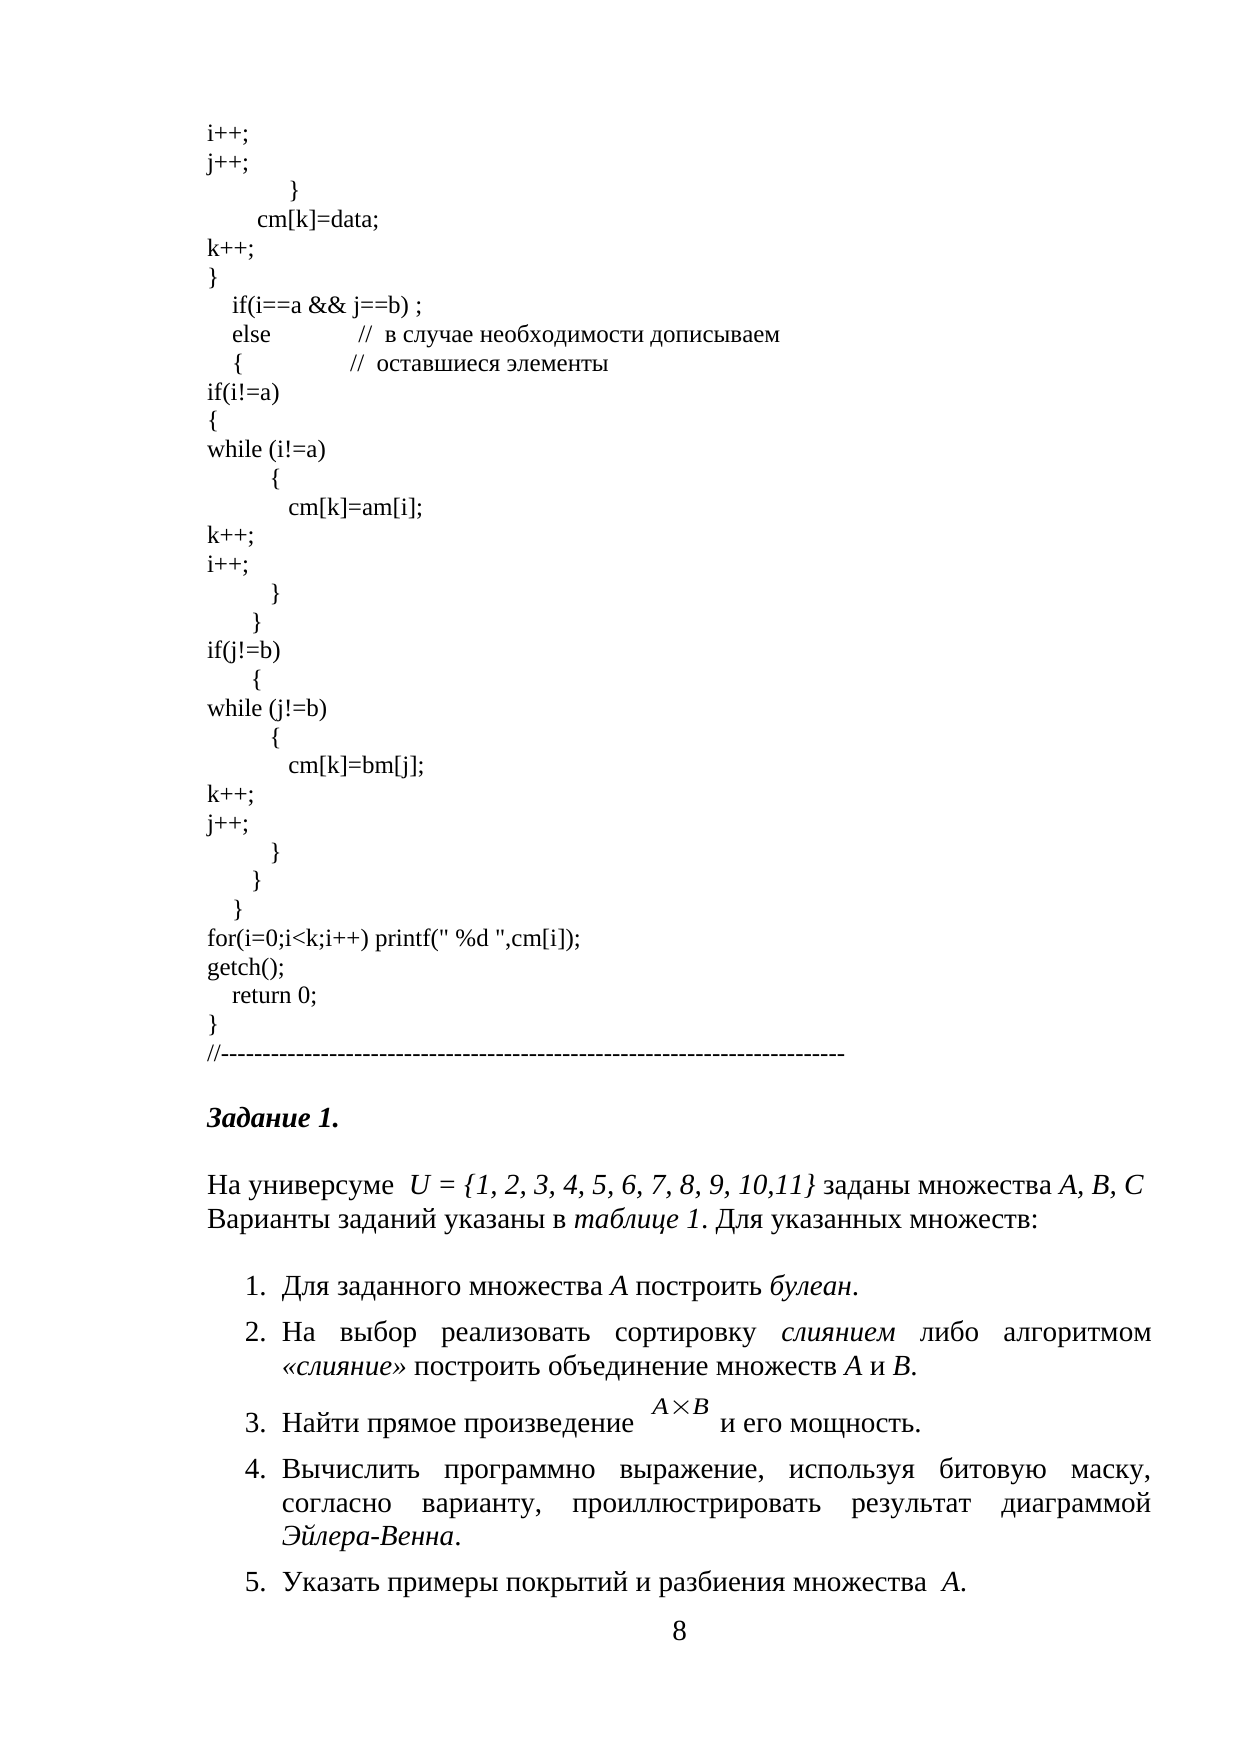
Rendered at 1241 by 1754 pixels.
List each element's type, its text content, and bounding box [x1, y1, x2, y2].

text } [177, 866, 1152, 894]
text { [177, 406, 1152, 434]
text { [177, 664, 1152, 693]
text getch(); [177, 952, 1152, 981]
text if(i==a && j==b) ; [177, 291, 1152, 319]
text Задание 1. [177, 1100, 1152, 1134]
text } [177, 176, 1152, 204]
text i++; [177, 118, 1152, 147]
text cm[k]=am[i]; [177, 492, 1152, 521]
text cm[k]=bm[j]; [177, 751, 1152, 779]
text k++; [177, 779, 1152, 808]
text } [177, 1009, 1152, 1038]
text { [177, 463, 1152, 492]
text На универсуме U = {1, 2, 3, 4, 5, 6, 7, 8, 9, 10,11} заданы множества A, B, C [177, 1167, 1152, 1201]
text { [177, 722, 1152, 751]
text j++; [177, 147, 1152, 176]
text k++; [177, 521, 1152, 549]
text } [177, 262, 1152, 291]
text } [177, 837, 1152, 866]
text for(i=0;i<k;i++) printf(" %d ",cm[i]); [177, 923, 1152, 952]
text return 0; [177, 981, 1152, 1009]
list Вычислить программно выражение, используя битовую маску, согласно варианту, проиллюстрировать результат диаграммой Эйлера-Венна. [244, 1451, 1152, 1552]
text Варианты заданий указаны в таблице 1. Для указанных множеств: [177, 1201, 1152, 1234]
text j++; [177, 808, 1152, 837]
text if(i!=a) [177, 377, 1152, 406]
text { // оставшиеся элементы [177, 348, 1152, 377]
text } [177, 894, 1152, 923]
text //--------------------------------------------------------------------------- [177, 1038, 1152, 1067]
text if(j!=b) [177, 636, 1152, 664]
text while (i!=a) [177, 434, 1152, 463]
list Указать примеры покрытий и разбиения множества A. [244, 1564, 1152, 1598]
list Найти прямое произведение и его мощность. [244, 1394, 1152, 1439]
list Для заданного множества A построить булеан. [244, 1268, 1152, 1302]
list На выбор реализовать сортировку слиянием либо алгоритмом «слияние» построить объединение множеств A и B. [244, 1314, 1152, 1381]
text k++; [177, 233, 1152, 262]
text } [177, 607, 1152, 636]
text cm[k]=data; [177, 204, 1152, 233]
text else // в случае необходимости дописываем [177, 319, 1152, 348]
text } [177, 578, 1152, 607]
text i++; [177, 549, 1152, 578]
text while (j!=b) [177, 693, 1152, 722]
